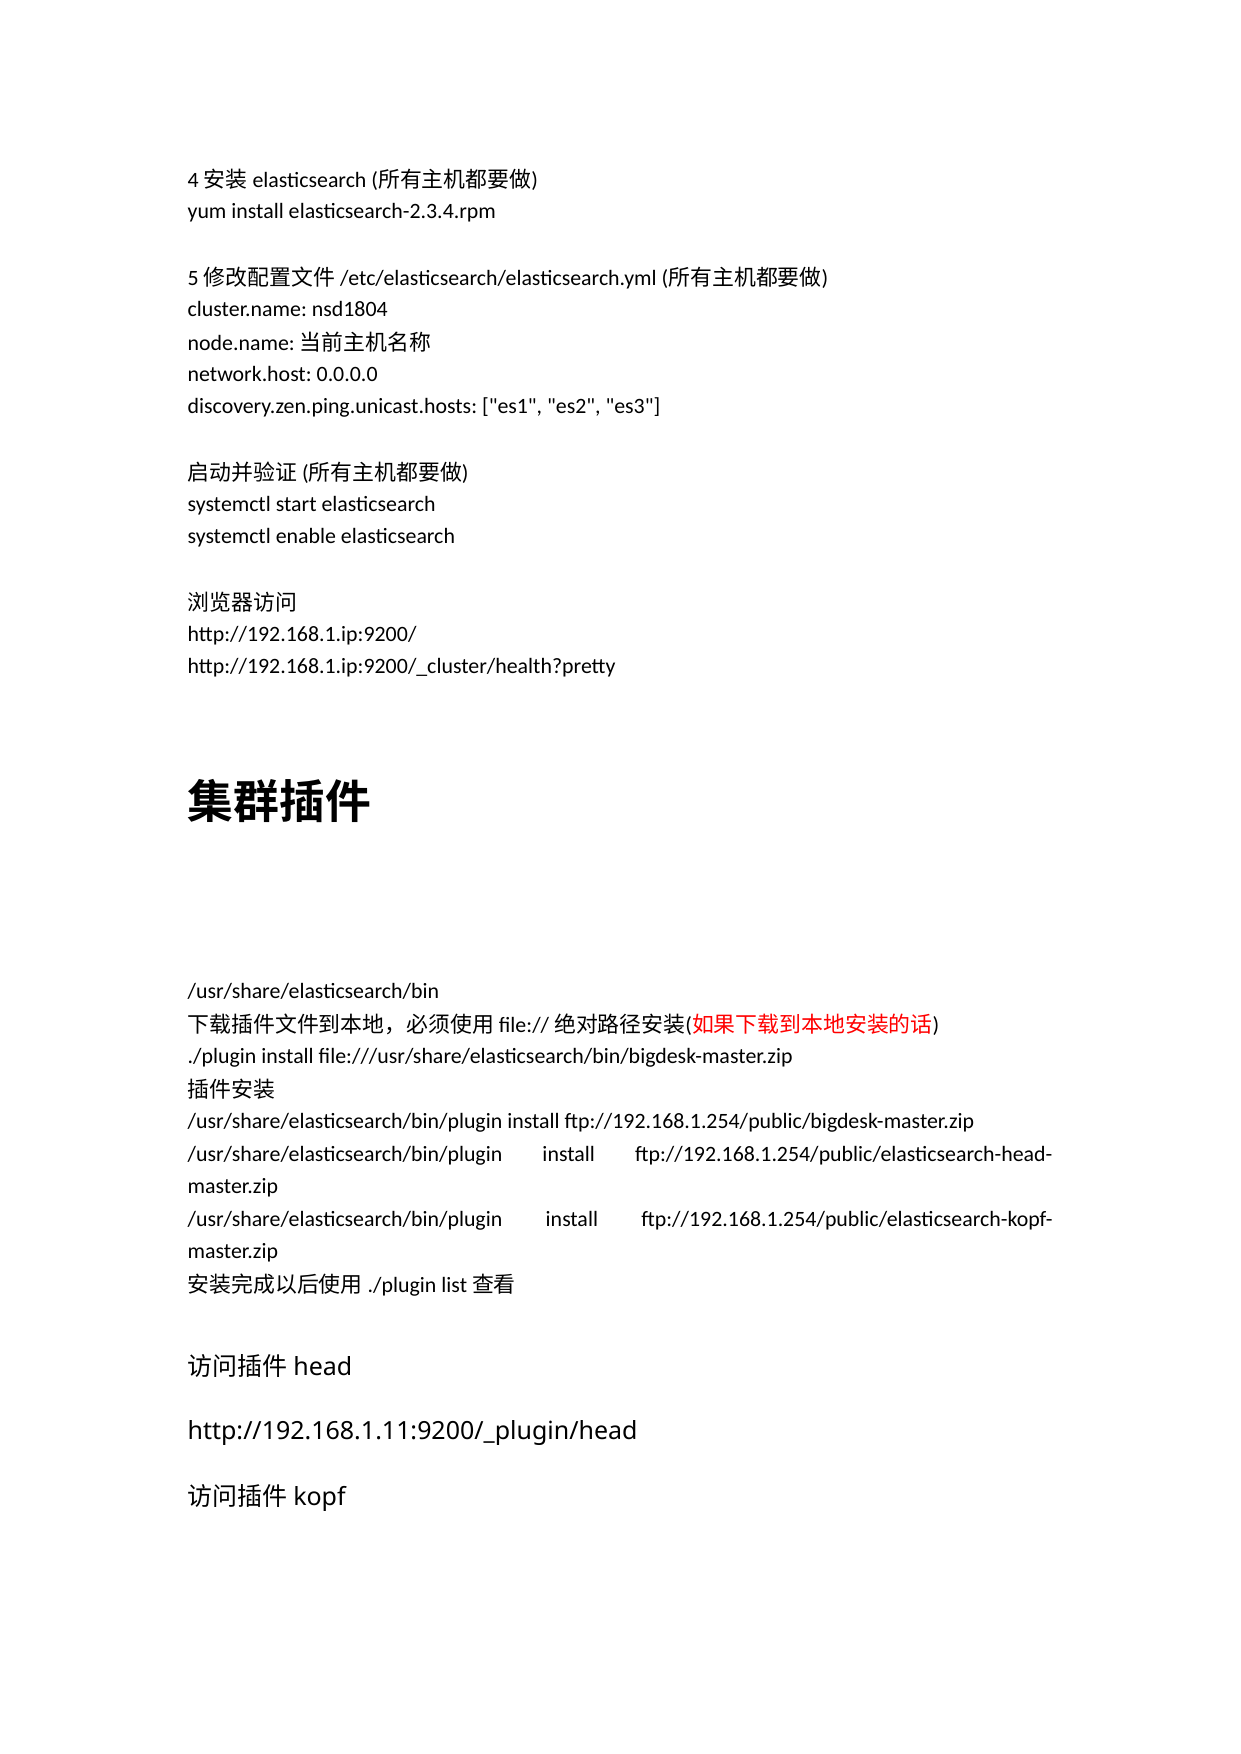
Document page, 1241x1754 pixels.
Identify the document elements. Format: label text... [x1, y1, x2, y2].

text 下载插件文件到本地，必须使用 file:// 绝对路径安装(如果下载到本地安装的话) [187, 1007, 1053, 1039]
text 访问插件 head [187, 1332, 1053, 1397]
text 插件安装 [187, 1072, 1053, 1104]
subtitle 集群插件 [187, 750, 1053, 847]
text 浏览器访问 [187, 584, 1053, 617]
text yum install elasticsearch-2.3.4.rpm [187, 194, 1053, 227]
text 访问插件 kopf [187, 1462, 1053, 1527]
text discovery.zen.ping.unicast.hosts: ["es1", "es2", "es3"] [187, 389, 1053, 422]
text network.host: 0.0.0.0 [187, 357, 1053, 389]
text 启动并验证 (所有主机都要做) [187, 454, 1053, 487]
text ./plugin install file:///usr/share/elasticsearch/bin/bigdesk-master.zip [187, 1039, 1053, 1072]
text /usr/share/elasticsearch/bin [187, 974, 1053, 1007]
text node.name: 当前主机名称 [187, 324, 1053, 357]
text /usr/share/elasticsearch/bin/plugin install ftp://192.168.1.254/public/bigdesk-master.zip [187, 1104, 1053, 1137]
text systemctl start elasticsearch [187, 487, 1053, 519]
text cluster.name: nsd1804 [187, 292, 1053, 324]
text /usr/share/elasticsearch/bin/plugin install ftp://192.168.1.254/public/elasticsearch-kopf-master.zip [187, 1202, 1053, 1267]
text 4 安装 elasticsearch (所有主机都要做) [187, 162, 1053, 194]
text 安装完成以后使用 ./plugin list 查看 [187, 1267, 1053, 1299]
text systemctl enable elasticsearch [187, 519, 1053, 552]
text 5 修改配置文件 /etc/elasticsearch/elasticsearch.yml (所有主机都要做) [187, 259, 1053, 292]
text http://192.168.1.ip:9200/ [187, 617, 1053, 649]
text http://192.168.1.11:9200/_plugin/head [187, 1397, 1053, 1462]
text /usr/share/elasticsearch/bin/plugin install ftp://192.168.1.254/public/elasticsearch-head-master.zip [187, 1137, 1053, 1202]
text http://192.168.1.ip:9200/_cluster/health?pretty [187, 649, 1053, 682]
